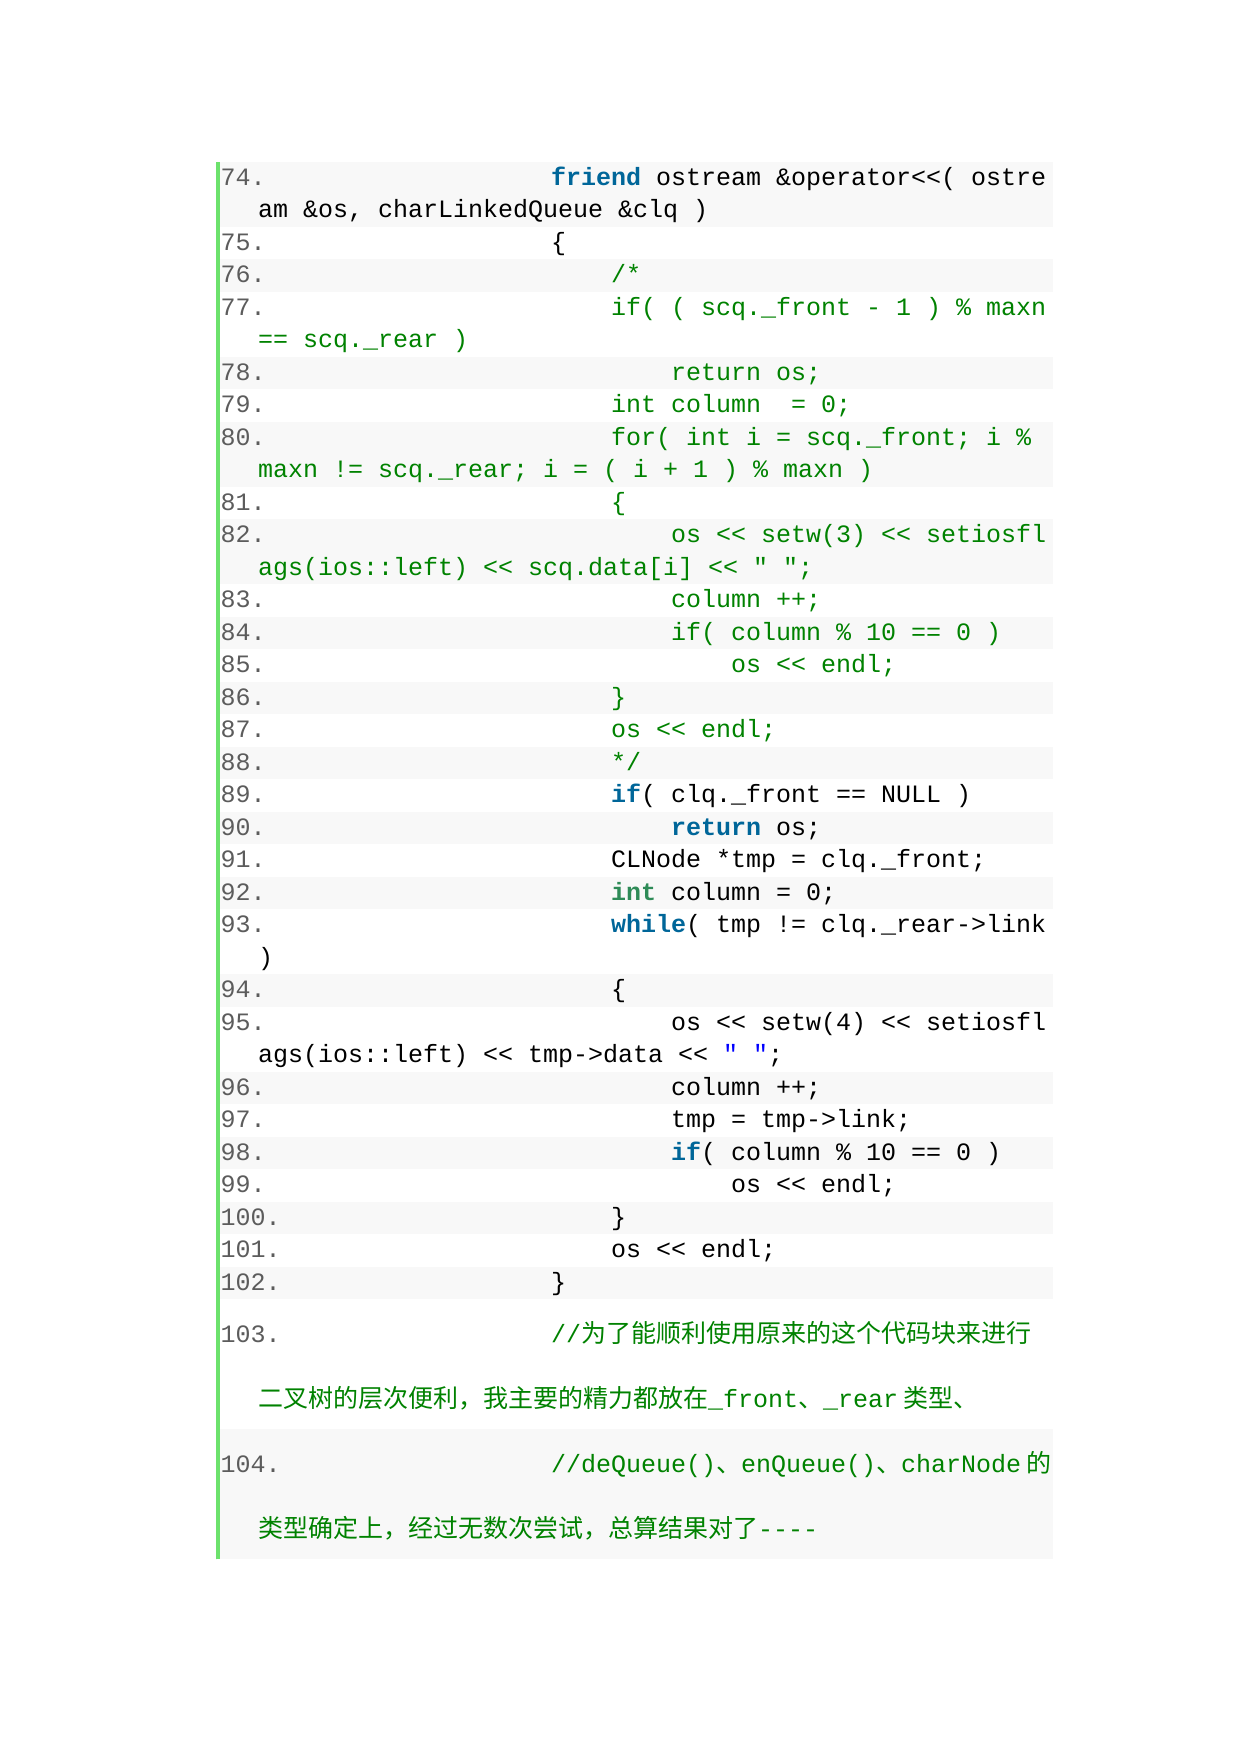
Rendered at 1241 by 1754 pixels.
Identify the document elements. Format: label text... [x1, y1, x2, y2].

list { [220, 974, 1053, 1007]
list } [220, 1202, 1053, 1234]
list os << setw(4) << setiosflags(ios::left) << tmp->data << " "; [220, 1007, 1053, 1072]
list */ [220, 747, 1053, 779]
list return os; [220, 812, 1053, 844]
list { [220, 487, 1053, 519]
list if( column % 10 == 0 ) [220, 1137, 1053, 1169]
list if( ( scq._front - 1 ) % maxn == scq._rear ) [220, 292, 1053, 357]
list //deQueue()、enQueue()、charNode的类型确定上，经过无数次尝试，总算结果对了---- [220, 1429, 1053, 1559]
list for( int i = scq._front; i % maxn != scq._rear; i = ( i + 1 ) % maxn ) [220, 422, 1053, 487]
list while( tmp != clq._rear->link ) [220, 909, 1053, 974]
list os << setw(3) << setiosflags(ios::left) << scq.data[i] << " "; [220, 519, 1053, 584]
list /* [220, 259, 1053, 292]
list int column = 0; [220, 389, 1053, 422]
list { [220, 227, 1053, 259]
list if( column % 10 == 0 ) [220, 617, 1053, 649]
list os << endl; [220, 1234, 1053, 1267]
list CLNode *tmp = clq._front; [220, 844, 1053, 877]
list friend ostream &operator<<( ostream &os, charLinkedQueue &clq ) [220, 162, 1053, 227]
list //为了能顺利使用原来的这个代码块来进行二叉树的层次便利，我主要的精力都放在_front、_rear类型、 [220, 1299, 1053, 1429]
list column ++; [220, 1072, 1053, 1104]
list } [220, 1267, 1053, 1299]
list if( clq._front == NULL ) [220, 779, 1053, 812]
list os << endl; [220, 1169, 1053, 1202]
list os << endl; [220, 714, 1053, 747]
list tmp = tmp->link; [220, 1104, 1053, 1137]
list os << endl; [220, 649, 1053, 682]
list return os; [220, 357, 1053, 389]
list int column = 0; [220, 877, 1053, 909]
list column ++; [220, 584, 1053, 617]
list } [220, 682, 1053, 714]
